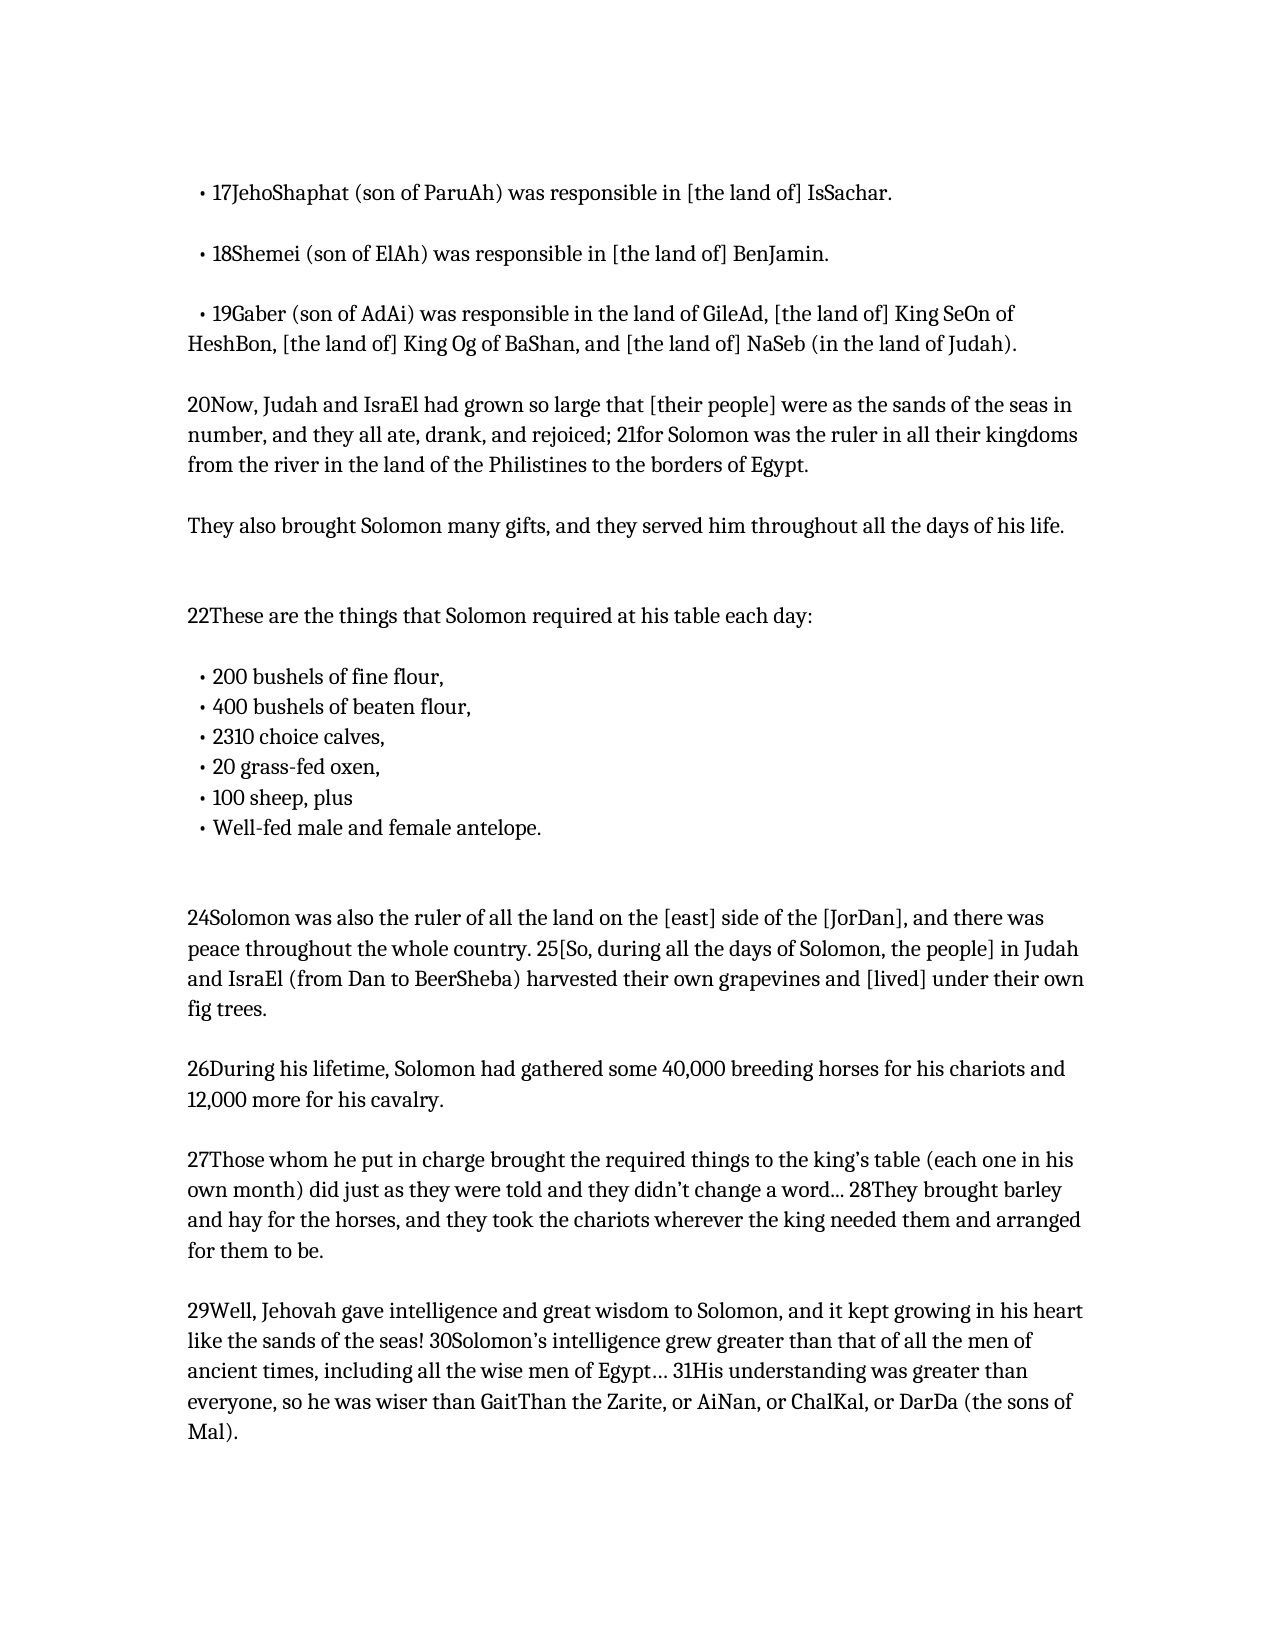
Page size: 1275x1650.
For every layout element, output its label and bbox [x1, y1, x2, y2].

text [187, 150, 1087, 1475]
